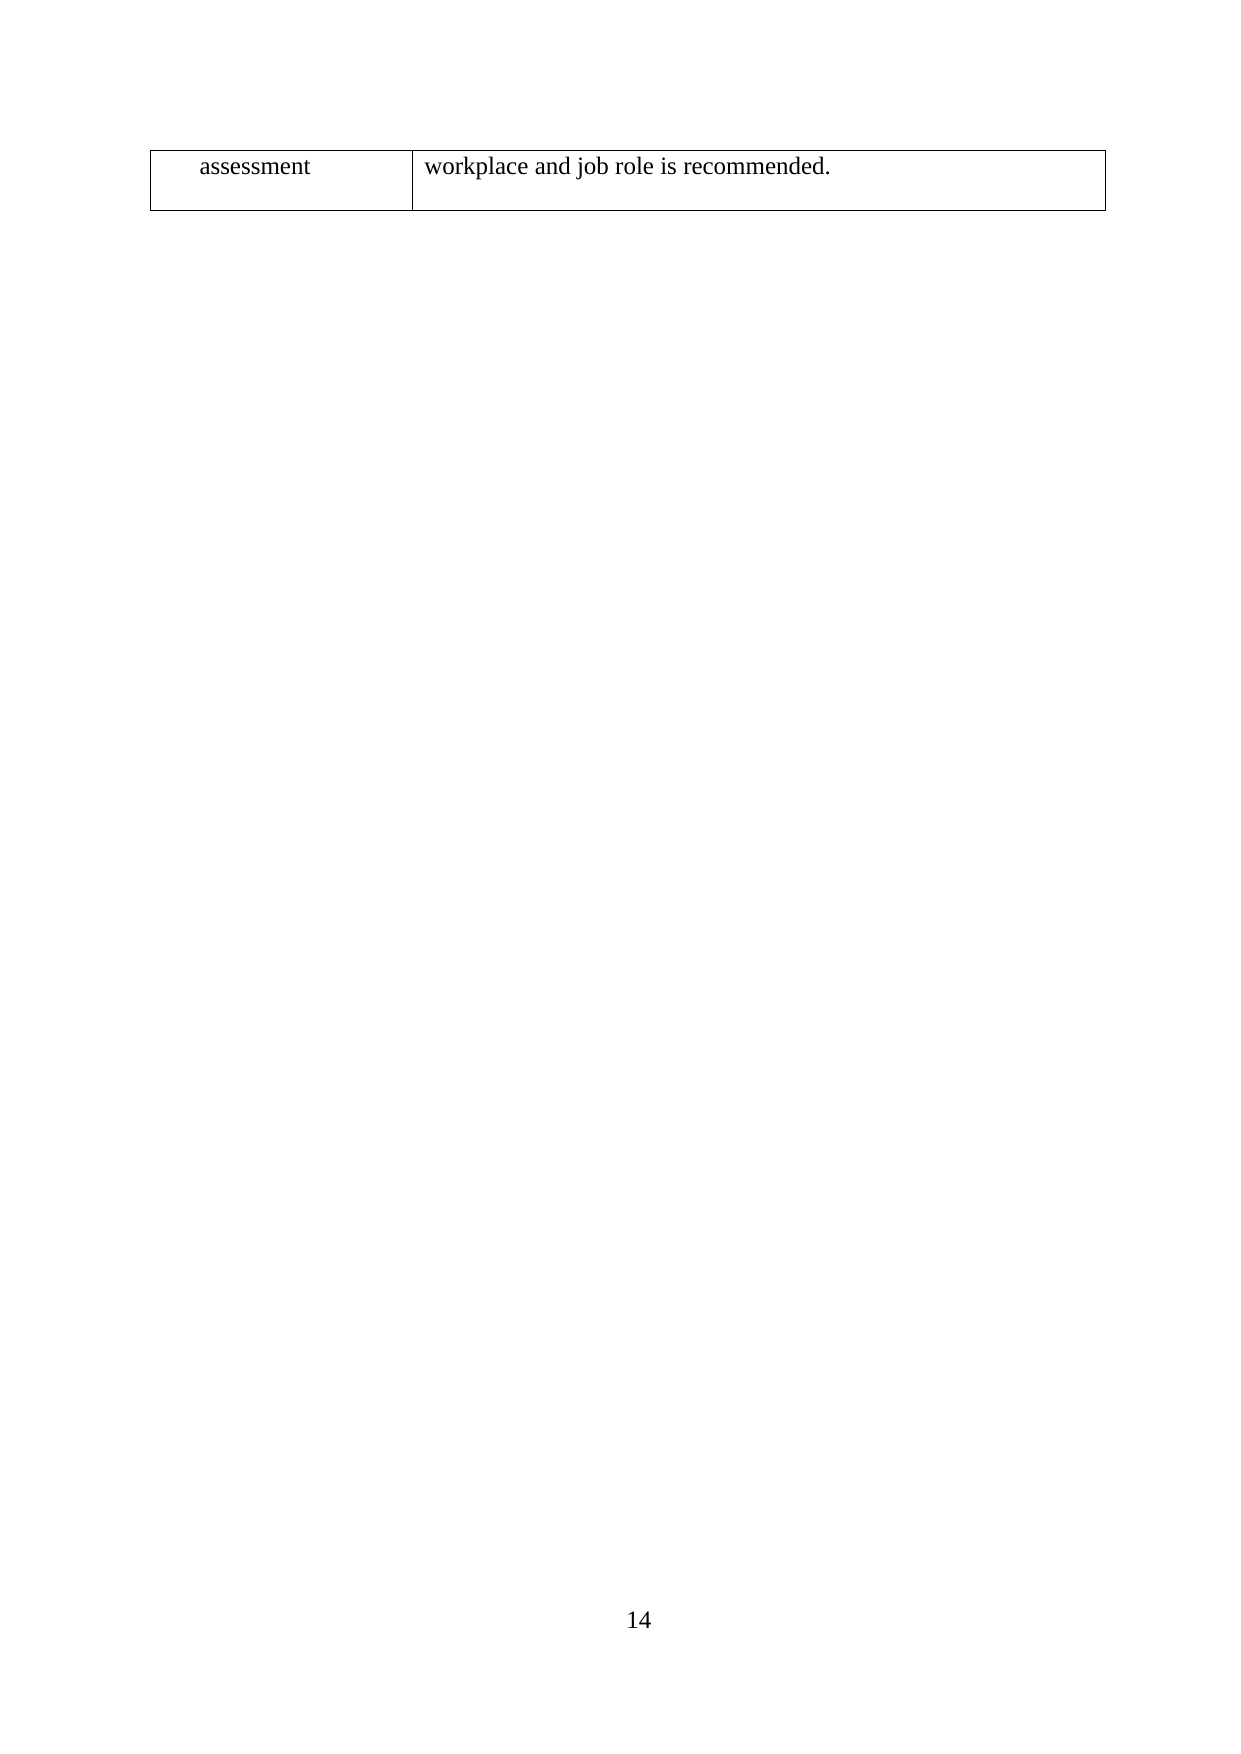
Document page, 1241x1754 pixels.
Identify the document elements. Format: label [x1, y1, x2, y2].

table_cell [151, 151, 412, 209]
table_cell [413, 151, 1105, 209]
